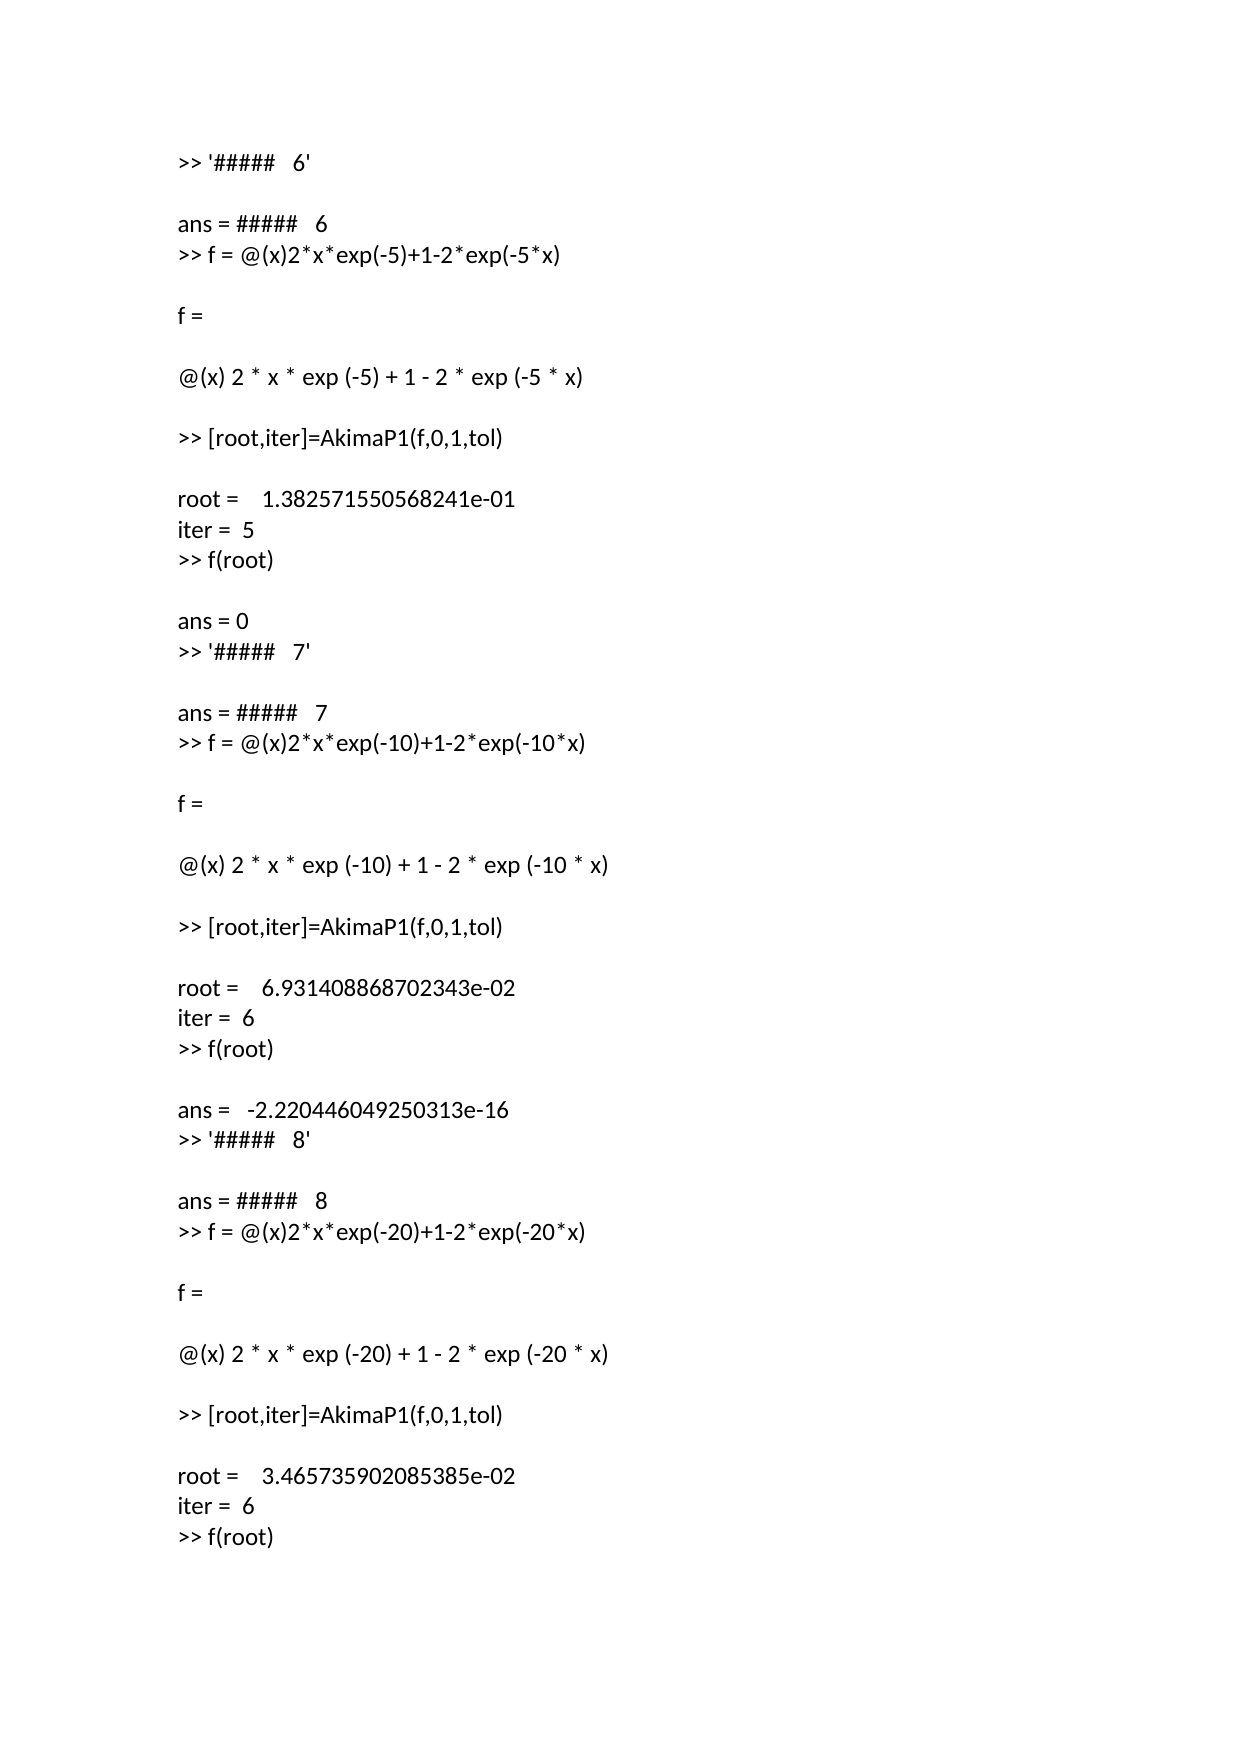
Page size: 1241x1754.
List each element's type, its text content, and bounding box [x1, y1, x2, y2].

text ans = ##### 6 [177, 209, 1063, 239]
text >> '##### 6' [177, 148, 1063, 178]
text >> '##### 7' [177, 636, 1063, 666]
text iter = 6 [177, 1002, 1063, 1033]
text @(x) 2 * x * exp (-10) + 1 - 2 * exp (-10 * x) [177, 849, 1063, 880]
text ans = -2.220446049250313e-16 [177, 1094, 1063, 1124]
text iter = 6 [177, 1491, 1063, 1521]
text ans = ##### 7 [177, 697, 1063, 727]
text >> [root,iter]=AkimaP1(f,0,1,tol) [177, 1399, 1063, 1429]
text ans = 0 [177, 605, 1063, 636]
text @(x) 2 * x * exp (-5) + 1 - 2 * exp (-5 * x) [177, 361, 1063, 392]
text >> f = @(x)2*x*exp(-20)+1-2*exp(-20*x) [177, 1216, 1063, 1246]
text >> f(root) [177, 1521, 1063, 1552]
text >> f = @(x)2*x*exp(-5)+1-2*exp(-5*x) [177, 239, 1063, 270]
text iter = 5 [177, 514, 1063, 544]
text >> [root,iter]=AkimaP1(f,0,1,tol) [177, 911, 1063, 941]
text ans = ##### 8 [177, 1185, 1063, 1216]
text root = 3.465735902085385e-02 [177, 1460, 1063, 1491]
text @(x) 2 * x * exp (-20) + 1 - 2 * exp (-20 * x) [177, 1338, 1063, 1368]
text >> '##### 8' [177, 1124, 1063, 1155]
text >> f(root) [177, 544, 1063, 575]
text f = [177, 300, 1063, 331]
text f = [177, 1277, 1063, 1307]
text >> f = @(x)2*x*exp(-10)+1-2*exp(-10*x) [177, 727, 1063, 758]
text >> [root,iter]=AkimaP1(f,0,1,tol) [177, 422, 1063, 453]
text root = 6.931408868702343e-02 [177, 972, 1063, 1002]
text f = [177, 788, 1063, 819]
text root = 1.382571550568241e-01 [177, 483, 1063, 514]
text >> f(root) [177, 1033, 1063, 1063]
